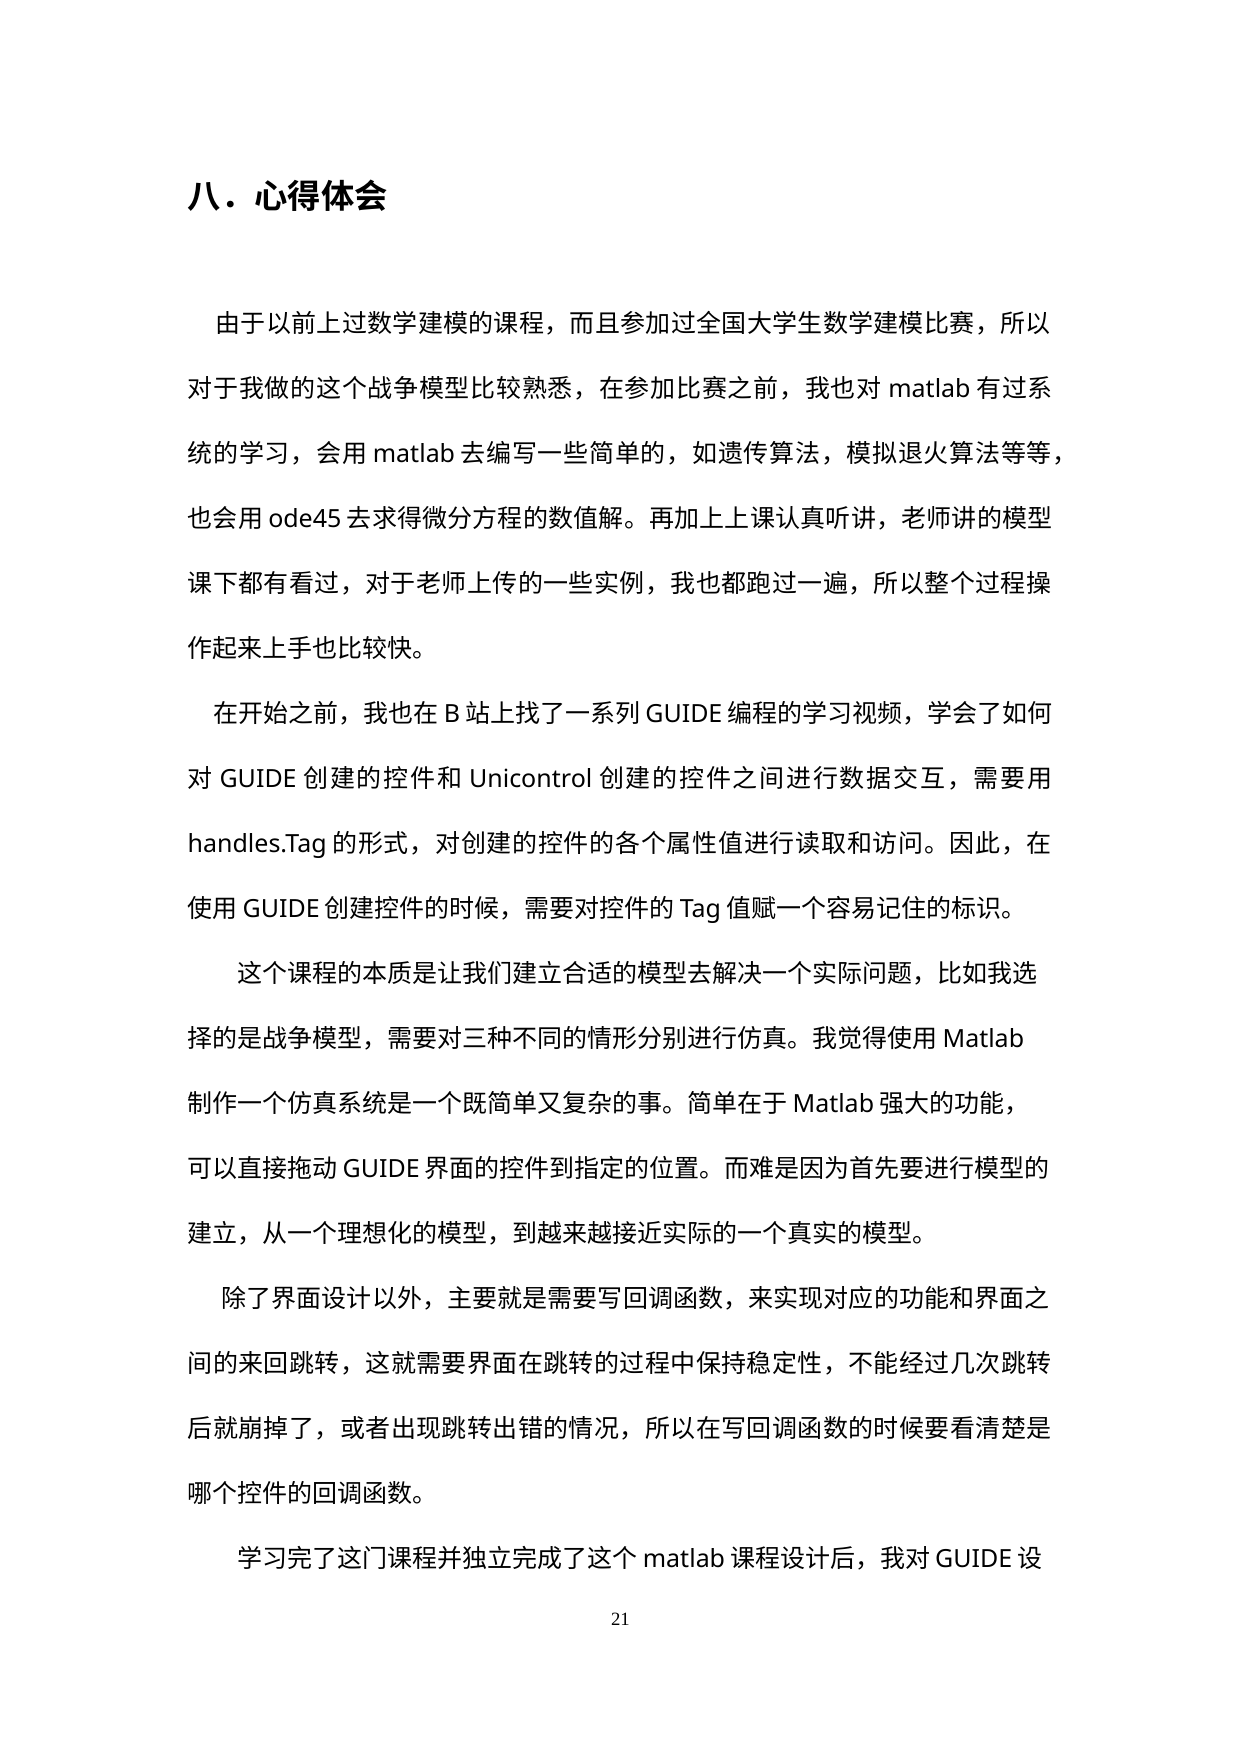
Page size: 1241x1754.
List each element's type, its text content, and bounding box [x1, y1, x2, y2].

text 除了界面设计以外，主要就是需要写回调函数，来实现对应的功能和界面之间的来回跳转，这就需要界面在跳转的过程中保持稳定性，不能经过几次跳转后就崩掉了，或者出现跳转出错的情况，所以在写回调函数的时候要看清楚是哪个控件的回调函数。 [187, 1264, 1053, 1524]
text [187, 1524, 1053, 1589]
subtitle 八．心得体会 [187, 162, 1053, 227]
text 在开始之前，我也在B站上找了一系列GUIDE编程的学习视频，学会了如何对GUIDE创建的控件和Unicontrol创建的控件之间进行数据交互，需要用handles.Tag的形式，对创建的控件的各个属性值进行读取和访问。因此，在使用GUIDE创建控件的时候，需要对控件的Tag值赋一个容易记住的标识。 [187, 679, 1053, 939]
text 由于以前上过数学建模的课程，而且参加过全国大学生数学建模比赛，所以对于我做的这个战争模型比较熟悉，在参加比赛之前，我也对matlab有过系统的学习，会用matlab去编写一些简单的，如遗传算法，模拟退火算法等等，也会用ode45去求得微分方程的数值解。再加上上课认真听讲，老师讲的模型课下都有看过，对于老师上传的一些实例，我也都跑过一遍，所以整个过程操作起来上手也比较快。 [187, 289, 1053, 679]
text 这个课程的本质是让我们建立合适的模型去解决一个实际问题，比如我选择的是战争模型，需要对三种不同的情形分别进行仿真。我觉得使用Matlab制作一个仿真系统是一个既简单又复杂的事。简单在于Matlab强大的功能，可以直接拖动GUIDE界面的控件到指定的位置。而难是因为首先要进行模型的建立，从一个理想化的模型，到越来越接近实际的一个真实的模型。 [187, 939, 1053, 1264]
